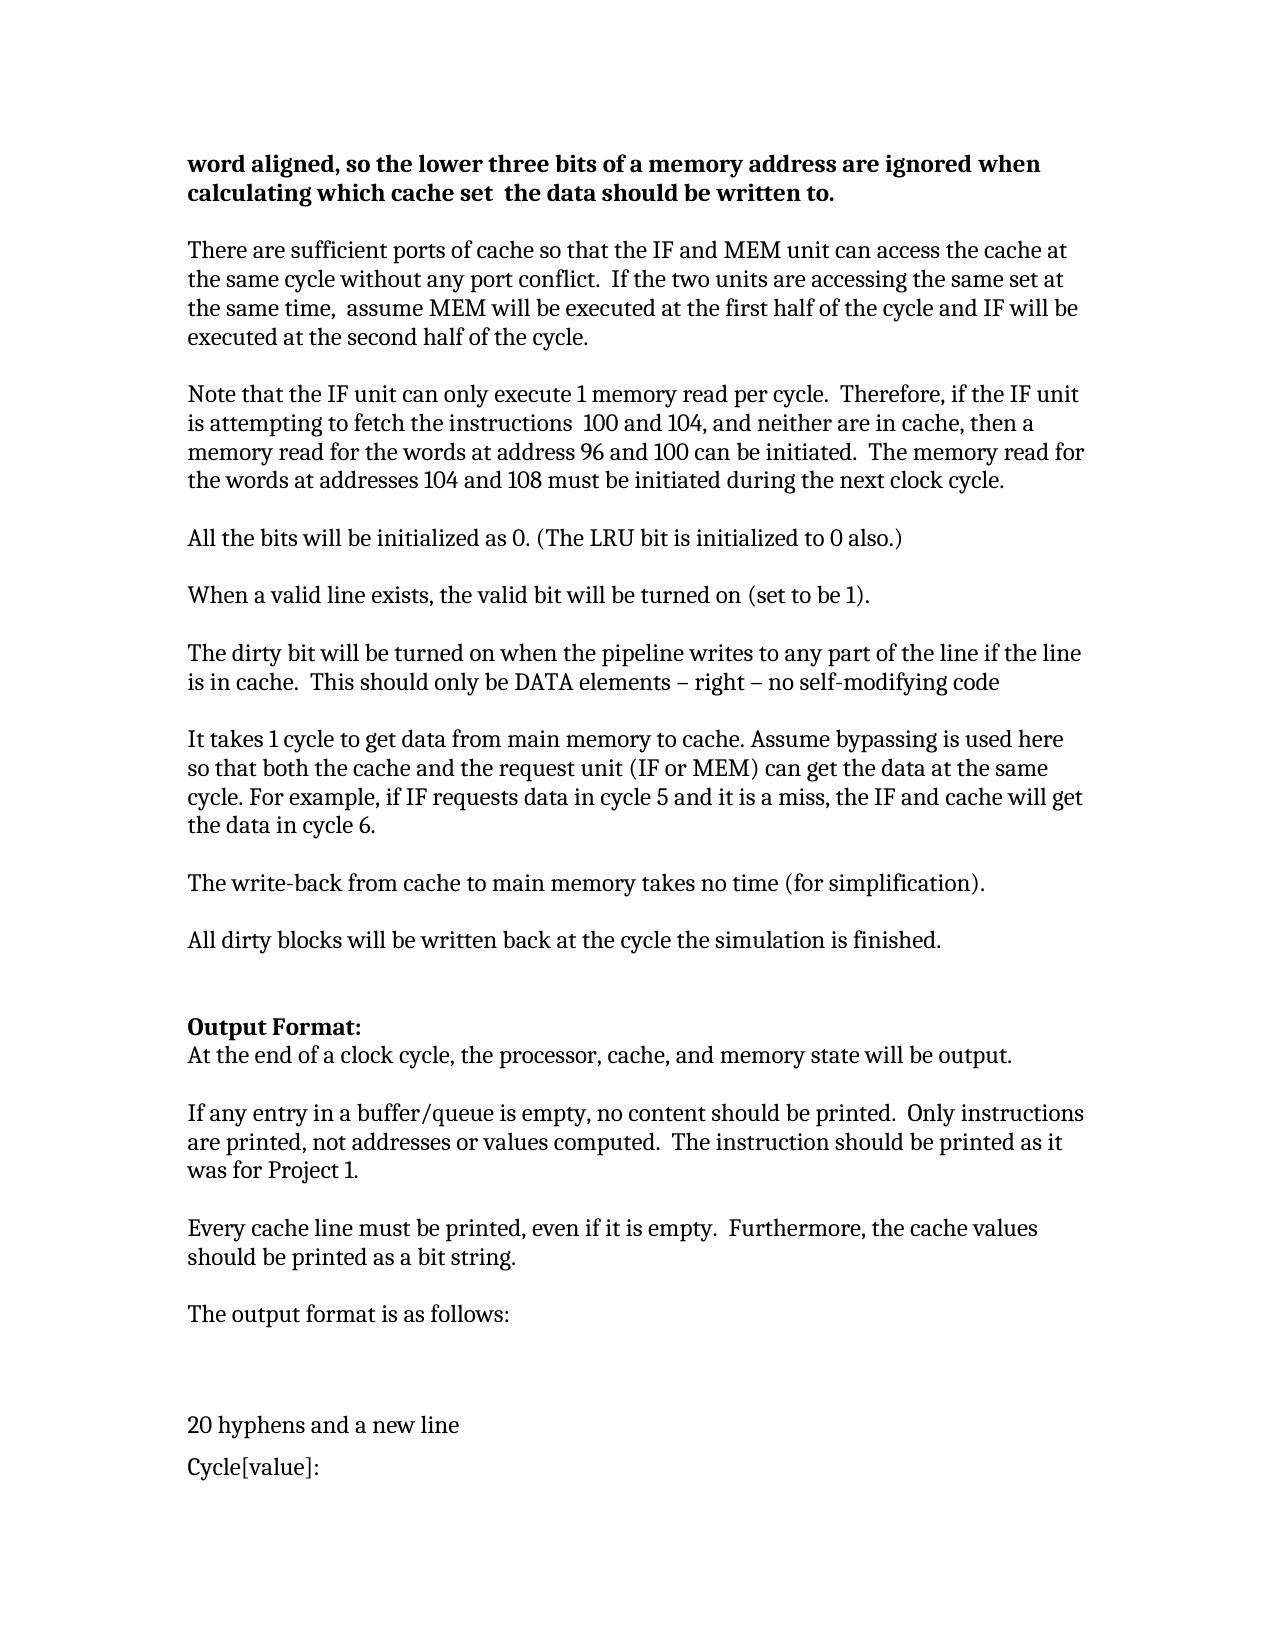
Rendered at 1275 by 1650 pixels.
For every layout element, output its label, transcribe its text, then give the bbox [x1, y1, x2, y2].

text The write-back from cache to main memory takes no time (for simplification). [187, 869, 1087, 897]
text All dirty blocks will be written back at the cycle the simulation is finished. [187, 926, 1087, 955]
text At the end of a clock cycle, the processor, cache, and memory state will be output. [187, 1041, 1087, 1070]
text Cycle[value]: [187, 1452, 1087, 1481]
text When a valid line exists, the valid bit will be turned on (set to be 1). [187, 581, 1087, 610]
text All the bits will be initialized as 0. (The LRU bit is initialized to 0 also.) [187, 524, 1087, 552]
text The output format is as follows: [187, 1300, 1087, 1329]
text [187, 150, 1087, 207]
text 20 hyphens and a new line [187, 1411, 1087, 1440]
text The dirty bit will be turned on when the pipeline writes to any part of the line if the line is in cache. This should only be DATA elements – right – no self-modifying code [187, 639, 1087, 696]
text It takes 1 cycle to get data from main memory to cache. Assume bypassing is used here so that both the cache and the request unit (IF or MEM) can get the data at the same cycle. For example, if IF requests data in cycle 5 and it is a miss, the IF and cache will get the data in cycle 6. [187, 725, 1087, 840]
text Note that the IF unit can only execute 1 memory read per cycle. Therefore, if the IF unit is attempting to fetch the instructions 100 and 104, and neither are in cache, then a memory read for the words at address 96 and 100 can be initiated. The memory read for the words at addresses 104 and 108 must be initiated during the next clock cycle. [187, 380, 1087, 495]
text There are sufficient ports of cache so that the IF and MEM unit can access the cache at the same cycle without any port conflict. If the two units are accessing the same set at the same time, assume MEM will be executed at the first half of the cycle and IF will be executed at the second half of the cycle. [187, 236, 1087, 351]
text Output Format: [187, 1012, 1087, 1041]
text If any entry in a buffer/queue is empty, no content should be printed. Only instructions are printed, not addresses or values computed. The instruction should be printed as it was for Project 1. [187, 1099, 1087, 1185]
text Every cache line must be printed, even if it is empty. Furthermore, the cache values should be printed as a bit string. [187, 1214, 1087, 1271]
